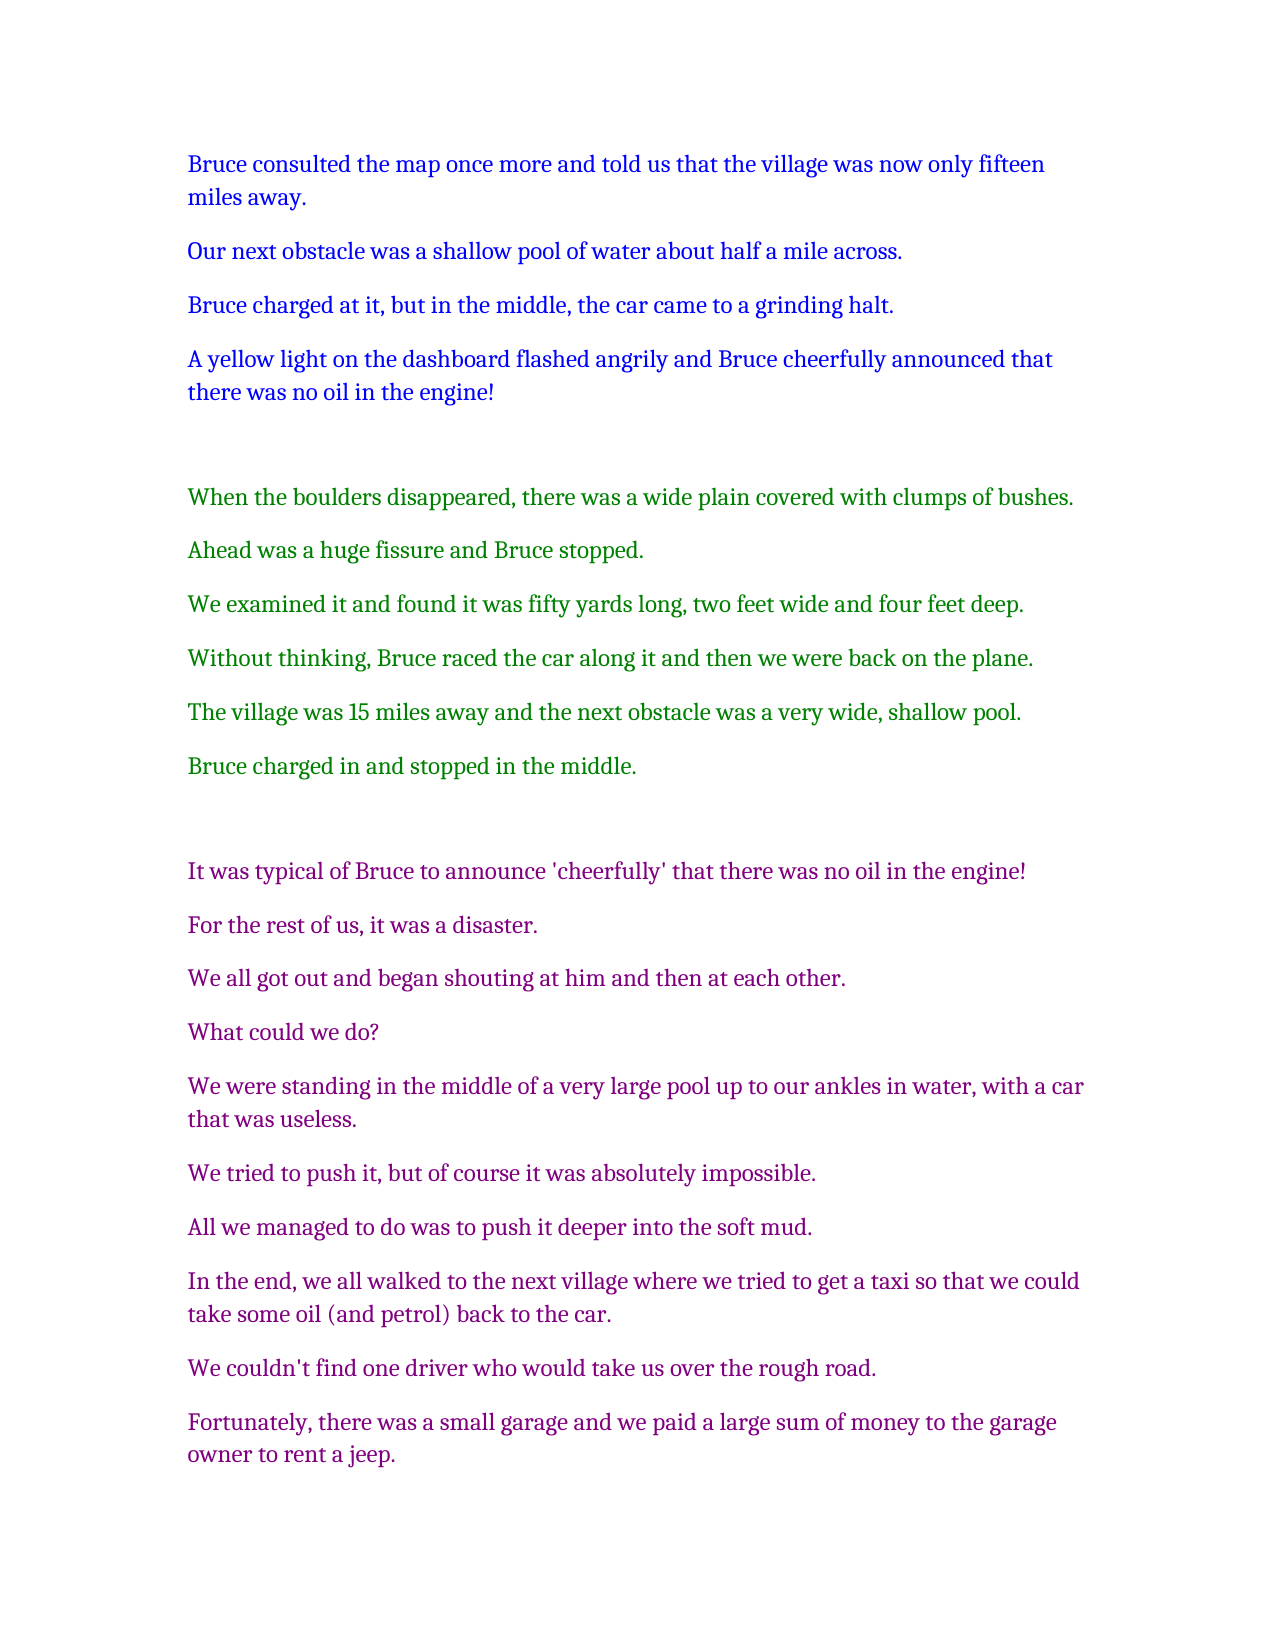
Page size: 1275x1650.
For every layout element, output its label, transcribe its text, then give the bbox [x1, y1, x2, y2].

text Bruce consulted the map once more and told us that the village was now only fifteen miles away. [187, 150, 1087, 212]
text Our next obstacle was a shallow pool of water about half a mile across. [187, 237, 1087, 266]
text When the boulders disappeared, there was a wide plain covered with clumps of bushes. [187, 482, 1087, 511]
text It was typical of Bruce to announce 'cheerfully' that there was no oil in the engine! [187, 857, 1087, 885]
text In the end, we all walked to the next village where we tried to get a taxi so that we could take some oil (and petrol) back to the car. [187, 1267, 1087, 1328]
text Bruce charged in and stopped in the middle. [187, 752, 1087, 781]
text We were standing in the middle of a very large pool up to our ankles in water, with a car that was useless. [187, 1072, 1087, 1134]
text Bruce charged at it, but in the middle, the car came to a grinding halt. [187, 291, 1087, 319]
text We couldn't find one driver who would take us over the rough road. [187, 1353, 1087, 1382]
text We examined it and found it was fifty yards long, two feet wide and four feet deep. [187, 590, 1087, 619]
text What could we do? [187, 1018, 1087, 1047]
text We tried to push it, but of course it was absolutely impossible. [187, 1159, 1087, 1188]
text We all got out and began shouting at him and then at each other. [187, 964, 1087, 993]
text A yellow light on the dashboard flashed angrily and Bruce cheerfully announced that there was no oil in the engine! [187, 344, 1087, 406]
text For the rest of us, it was a disaster. [187, 911, 1087, 939]
text The village was 15 miles away and the next obstacle was a very wide, shallow pool. [187, 698, 1087, 727]
text All we managed to do was to push it deeper into the soft mud. [187, 1213, 1087, 1242]
text Ahead was a huge fissure and Bruce stopped. [187, 536, 1087, 565]
text Without thinking, Bruce raced the car along it and then we were back on the plane. [187, 644, 1087, 673]
text Fortunately, there was a small garage and we paid a large sum of money to the garage owner to rent a jeep. [187, 1407, 1087, 1469]
